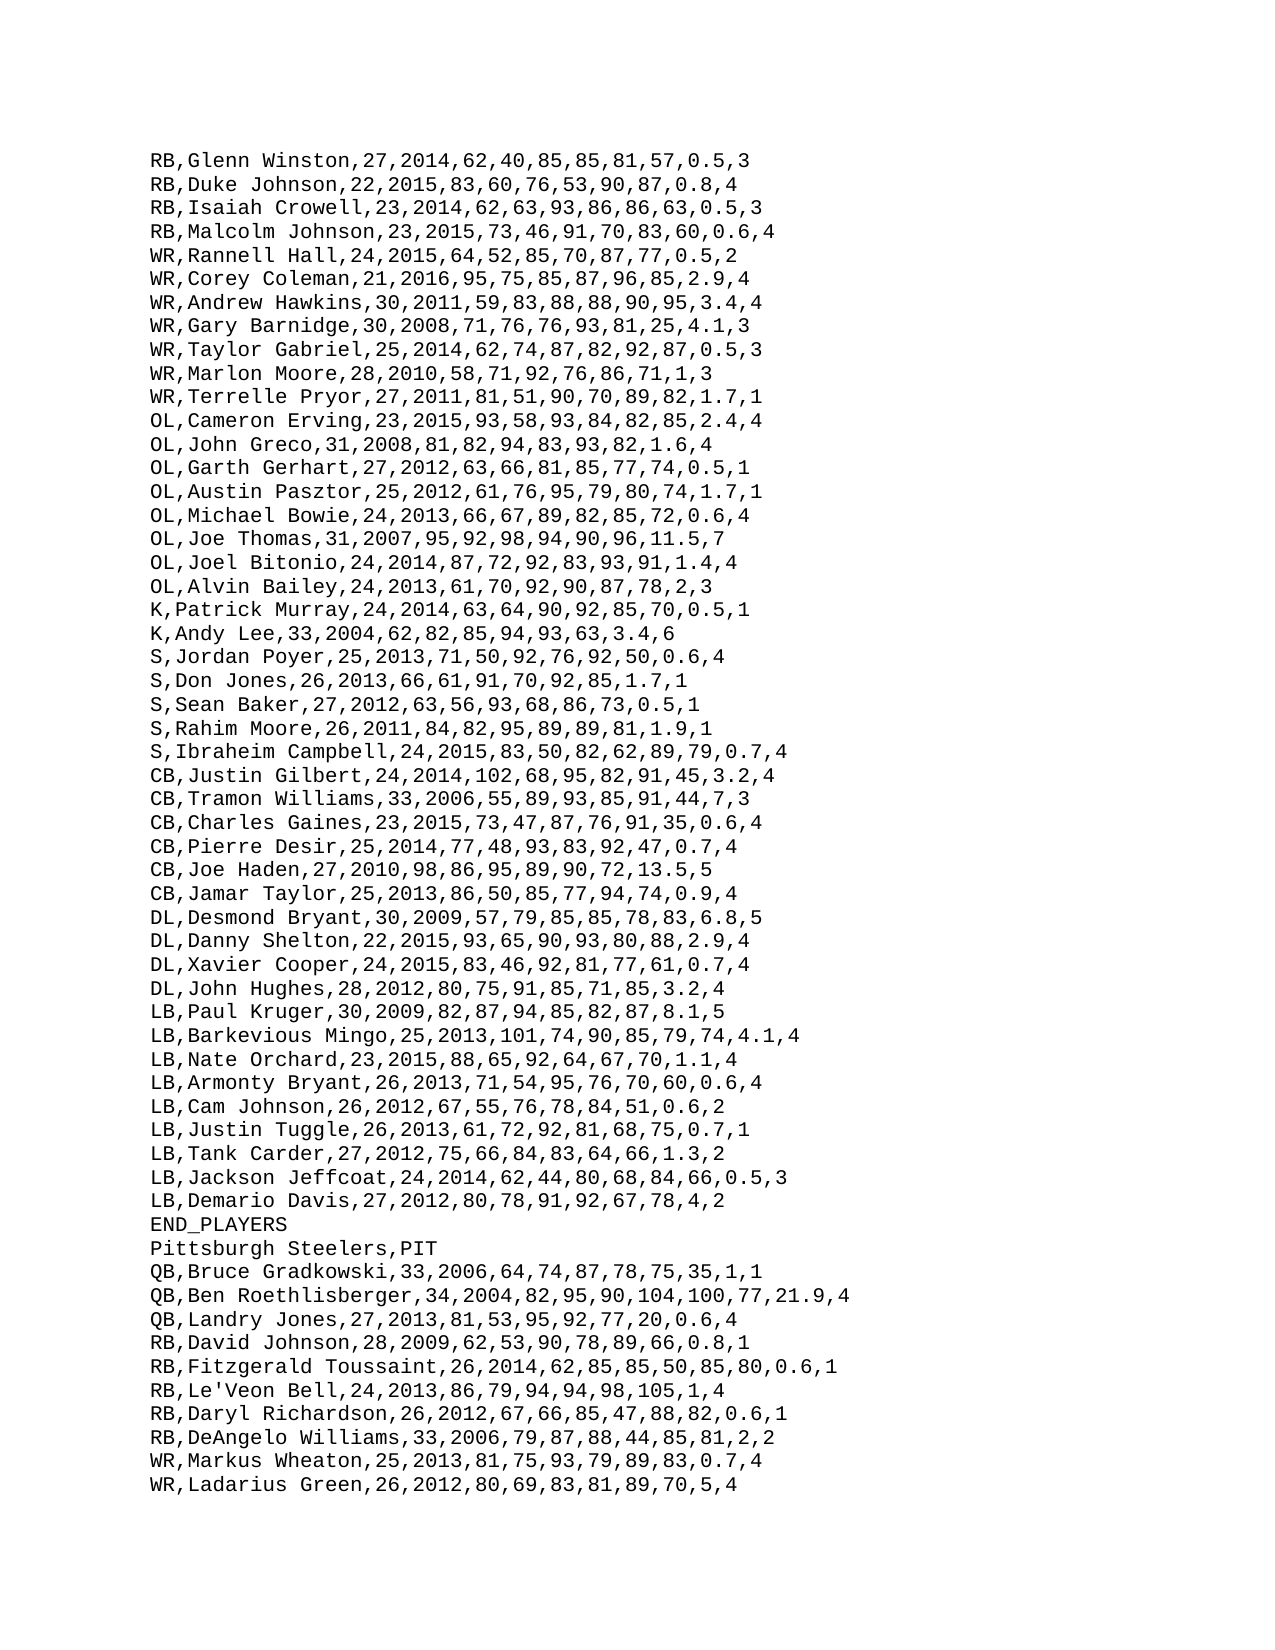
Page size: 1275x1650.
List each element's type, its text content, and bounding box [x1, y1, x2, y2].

text RB,Le'Veon Bell,24,2013,86,79,94,94,98,105,1,4 [150, 1379, 1125, 1403]
text S,Sean Baker,27,2012,63,56,93,68,86,73,0.5,1 [150, 694, 1125, 717]
text OL,Austin Pasztor,25,2012,61,76,95,79,80,74,1.7,1 [150, 481, 1125, 505]
text DL,John Hughes,28,2012,80,75,91,85,71,85,3.2,4 [150, 978, 1125, 1001]
text WR,Marlon Moore,28,2010,58,71,92,76,86,71,1,3 [150, 363, 1125, 386]
text RB,Daryl Richardson,26,2012,67,66,85,47,88,82,0.6,1 [150, 1403, 1125, 1427]
text WR,Taylor Gabriel,25,2014,62,74,87,82,92,87,0.5,3 [150, 339, 1125, 363]
text RB,Glenn Winston,27,2014,62,40,85,85,81,57,0.5,3 [150, 150, 1125, 174]
text WR,Gary Barnidge,30,2008,71,76,76,93,81,25,4.1,3 [150, 316, 1125, 339]
text DL,Desmond Bryant,30,2009,57,79,85,85,78,83,6.8,5 [150, 907, 1125, 930]
text S,Jordan Poyer,25,2013,71,50,92,76,92,50,0.6,4 [150, 647, 1125, 670]
text END_PLAYERS [150, 1214, 1125, 1238]
text S,Don Jones,26,2013,66,61,91,70,92,85,1.7,1 [150, 670, 1125, 694]
text LB,Armonty Bryant,26,2013,71,54,95,76,70,60,0.6,4 [150, 1072, 1125, 1096]
text DL,Danny Shelton,22,2015,93,65,90,93,80,88,2.9,4 [150, 930, 1125, 954]
text OL,Joel Bitonio,24,2014,87,72,92,83,93,91,1.4,4 [150, 552, 1125, 576]
text RB,Isaiah Crowell,23,2014,62,63,93,86,86,63,0.5,3 [150, 197, 1125, 221]
text WR,Rannell Hall,24,2015,64,52,85,70,87,77,0.5,2 [150, 244, 1125, 268]
text S,Rahim Moore,26,2011,84,82,95,89,89,81,1.9,1 [150, 717, 1125, 741]
text CB,Tramon Williams,33,2006,55,89,93,85,91,44,7,3 [150, 788, 1125, 812]
text QB,Bruce Gradkowski,33,2006,64,74,87,78,75,35,1,1 [150, 1261, 1125, 1285]
text S,Ibraheim Campbell,24,2015,83,50,82,62,89,79,0.7,4 [150, 741, 1125, 765]
text Pittsburgh Steelers,PIT [150, 1238, 1125, 1261]
text CB,Justin Gilbert,24,2014,102,68,95,82,91,45,3.2,4 [150, 765, 1125, 788]
text RB,DeAngelo Williams,33,2006,79,87,88,44,85,81,2,2 [150, 1427, 1125, 1451]
text OL,John Greco,31,2008,81,82,94,83,93,82,1.6,4 [150, 434, 1125, 457]
text QB,Ben Roethlisberger,34,2004,82,95,90,104,100,77,21.9,4 [150, 1285, 1125, 1309]
text RB,Duke Johnson,22,2015,83,60,76,53,90,87,0.8,4 [150, 174, 1125, 197]
text DL,Xavier Cooper,24,2015,83,46,92,81,77,61,0.7,4 [150, 954, 1125, 978]
text WR,Ladarius Green,26,2012,80,69,83,81,89,70,5,4 [150, 1474, 1125, 1498]
text LB,Jackson Jeffcoat,24,2014,62,44,80,68,84,66,0.5,3 [150, 1167, 1125, 1190]
text LB,Demario Davis,27,2012,80,78,91,92,67,78,4,2 [150, 1190, 1125, 1214]
text LB,Paul Kruger,30,2009,82,87,94,85,82,87,8.1,5 [150, 1001, 1125, 1025]
text RB,David Johnson,28,2009,62,53,90,78,89,66,0.8,1 [150, 1332, 1125, 1356]
text QB,Landry Jones,27,2013,81,53,95,92,77,20,0.6,4 [150, 1309, 1125, 1332]
text K,Patrick Murray,24,2014,63,64,90,92,85,70,0.5,1 [150, 599, 1125, 623]
text CB,Jamar Taylor,25,2013,86,50,85,77,94,74,0.9,4 [150, 883, 1125, 907]
text RB,Fitzgerald Toussaint,26,2014,62,85,85,50,85,80,0.6,1 [150, 1356, 1125, 1379]
text RB,Malcolm Johnson,23,2015,73,46,91,70,83,60,0.6,4 [150, 221, 1125, 244]
text WR,Andrew Hawkins,30,2011,59,83,88,88,90,95,3.4,4 [150, 292, 1125, 316]
text WR,Corey Coleman,21,2016,95,75,85,87,96,85,2.9,4 [150, 268, 1125, 292]
text CB,Charles Gaines,23,2015,73,47,87,76,91,35,0.6,4 [150, 812, 1125, 836]
text OL,Alvin Bailey,24,2013,61,70,92,90,87,78,2,3 [150, 576, 1125, 599]
text LB,Cam Johnson,26,2012,67,55,76,78,84,51,0.6,2 [150, 1096, 1125, 1119]
text LB,Justin Tuggle,26,2013,61,72,92,81,68,75,0.7,1 [150, 1119, 1125, 1143]
text CB,Pierre Desir,25,2014,77,48,93,83,92,47,0.7,4 [150, 836, 1125, 859]
text OL,Joe Thomas,31,2007,95,92,98,94,90,96,11.5,7 [150, 528, 1125, 552]
text CB,Joe Haden,27,2010,98,86,95,89,90,72,13.5,5 [150, 859, 1125, 883]
text LB,Tank Carder,27,2012,75,66,84,83,64,66,1.3,2 [150, 1143, 1125, 1167]
text WR,Markus Wheaton,25,2013,81,75,93,79,89,83,0.7,4 [150, 1451, 1125, 1474]
text WR,Terrelle Pryor,27,2011,81,51,90,70,89,82,1.7,1 [150, 386, 1125, 410]
text OL,Michael Bowie,24,2013,66,67,89,82,85,72,0.6,4 [150, 505, 1125, 528]
text LB,Barkevious Mingo,25,2013,101,74,90,85,79,74,4.1,4 [150, 1025, 1125, 1048]
text OL,Garth Gerhart,27,2012,63,66,81,85,77,74,0.5,1 [150, 457, 1125, 481]
text OL,Cameron Erving,23,2015,93,58,93,84,82,85,2.4,4 [150, 410, 1125, 434]
text LB,Nate Orchard,23,2015,88,65,92,64,67,70,1.1,4 [150, 1048, 1125, 1072]
text K,Andy Lee,33,2004,62,82,85,94,93,63,3.4,6 [150, 623, 1125, 647]
